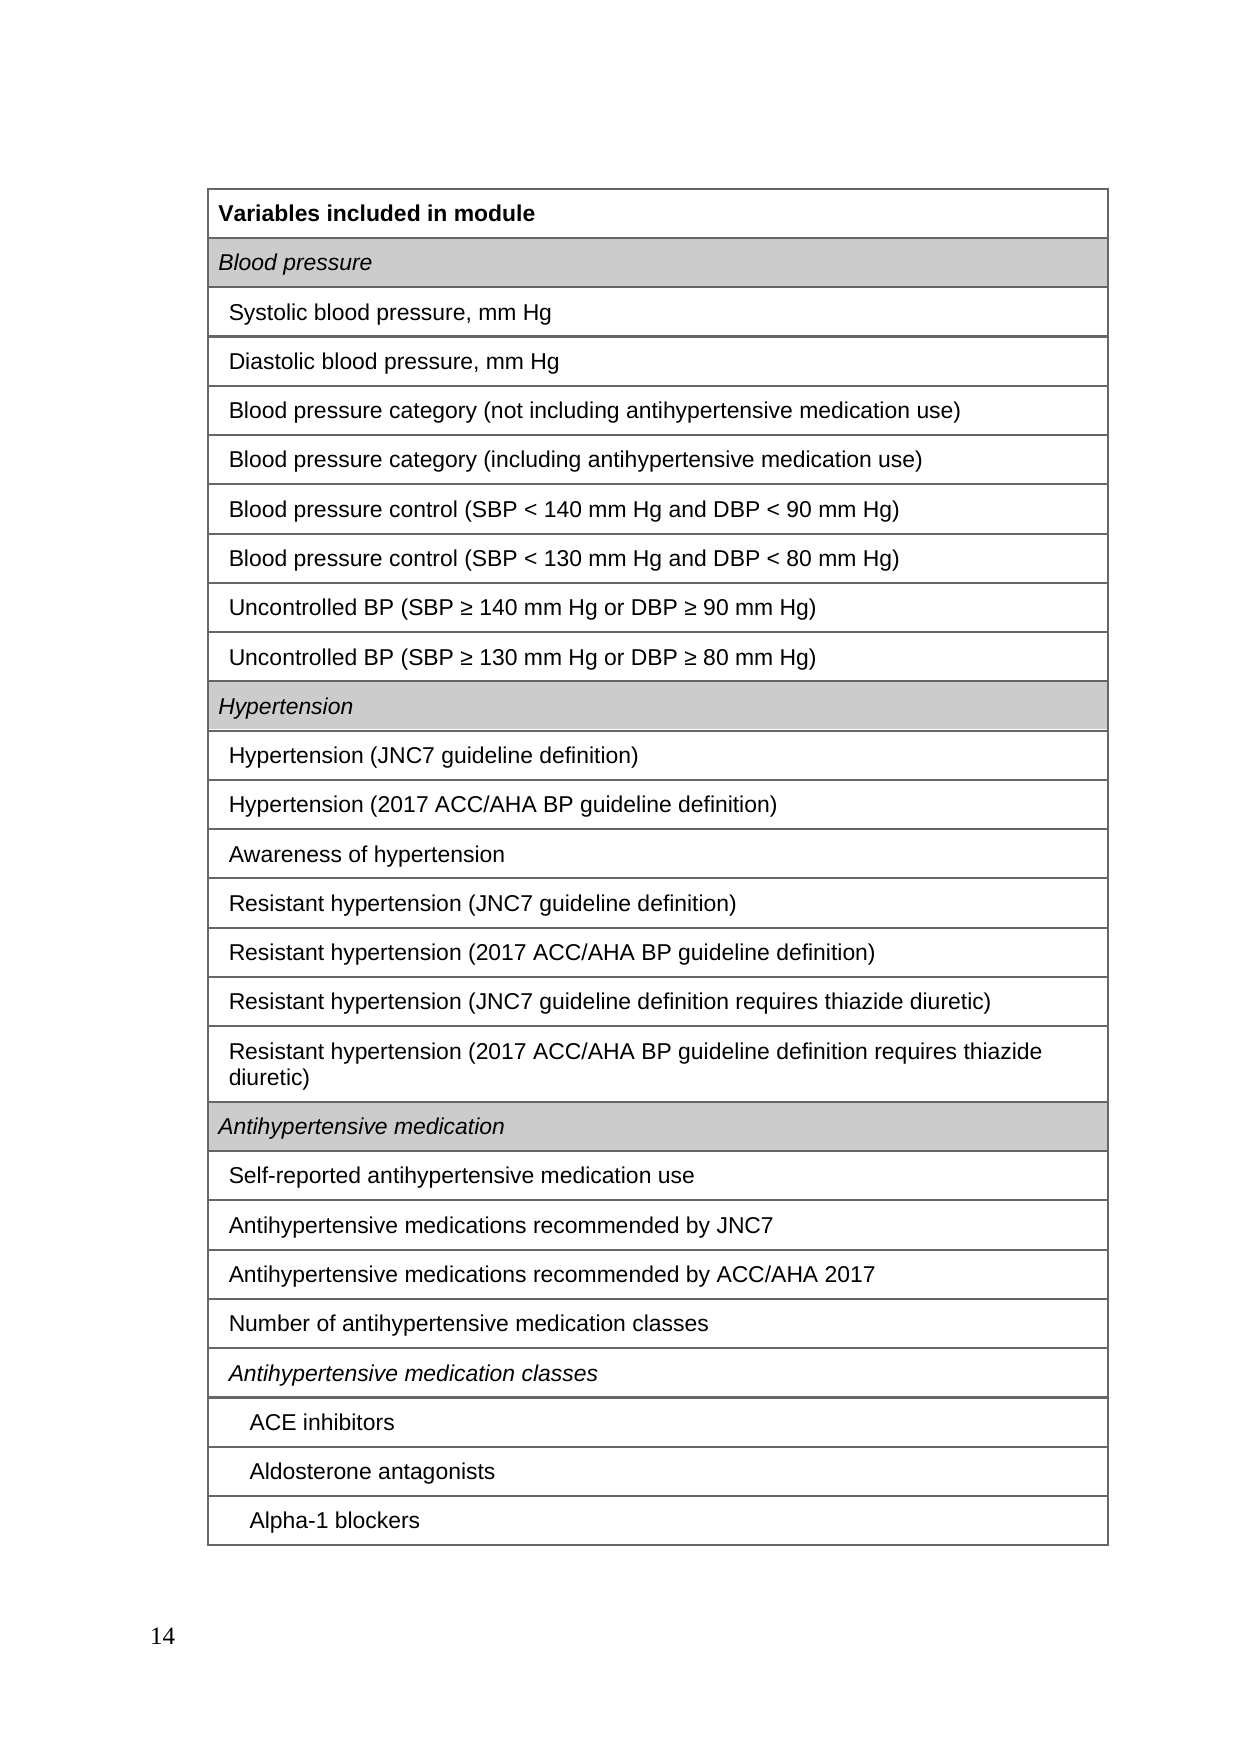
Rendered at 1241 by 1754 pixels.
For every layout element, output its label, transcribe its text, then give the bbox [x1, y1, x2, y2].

table_cell Self-reported antihypertensive medication use [209, 1152, 1107, 1199]
table_cell Hypertension (2017 ACC/AHA BP guideline definition) [209, 781, 1107, 828]
table_cell Blood pressure control (SBP < 140 mm Hg and DBP < 90 mm Hg) [209, 485, 1107, 532]
table_cell Blood pressure category (not including antihypertensive medication use) [209, 387, 1107, 434]
table_cell Resistant hypertension (JNC7 guideline definition requires thiazide diuretic) [209, 978, 1107, 1025]
table_cell Blood pressure [209, 239, 1107, 286]
table_cell ACE inhibitors [209, 1399, 1107, 1446]
table_cell Antihypertensive medications recommended by ACC/AHA 2017 [209, 1251, 1107, 1298]
table_cell Hypertension [209, 682, 1107, 729]
table_cell Uncontrolled BP (SBP ≥ 140 mm Hg or DBP ≥ 90 mm Hg) [209, 584, 1107, 631]
table_cell Number of antihypertensive medication classes [209, 1300, 1107, 1347]
table_cell Alpha-1 blockers [209, 1497, 1107, 1544]
table_cell Blood pressure category (including antihypertensive medication use) [209, 436, 1107, 483]
table_cell Resistant hypertension (JNC7 guideline definition) [209, 879, 1107, 927]
table_cell Antihypertensive medication classes [209, 1349, 1107, 1396]
table_cell Diastolic blood pressure, mm Hg [209, 338, 1107, 384]
table_cell Awareness of hypertension [209, 830, 1107, 877]
table_cell Resistant hypertension (2017 ACC/AHA BP guideline definition) [209, 929, 1107, 976]
table_cell Resistant hypertension (2017 ACC/AHA BP guideline definition requires thiazide diuretic) [209, 1027, 1107, 1101]
table_cell Uncontrolled BP (SBP ≥ 130 mm Hg or DBP ≥ 80 mm Hg) [209, 633, 1107, 680]
table_cell Blood pressure control (SBP < 130 mm Hg and DBP < 80 mm Hg) [209, 535, 1107, 582]
table_cell Antihypertensive medication [209, 1103, 1107, 1150]
table_header Variables included in module [209, 190, 1107, 237]
table_cell Systolic blood pressure, mm Hg [209, 288, 1107, 335]
table_cell Hypertension (JNC7 guideline definition) [209, 732, 1107, 779]
table_cell Antihypertensive medications recommended by JNC7 [209, 1201, 1107, 1248]
table_cell Aldosterone antagonists [209, 1448, 1107, 1495]
